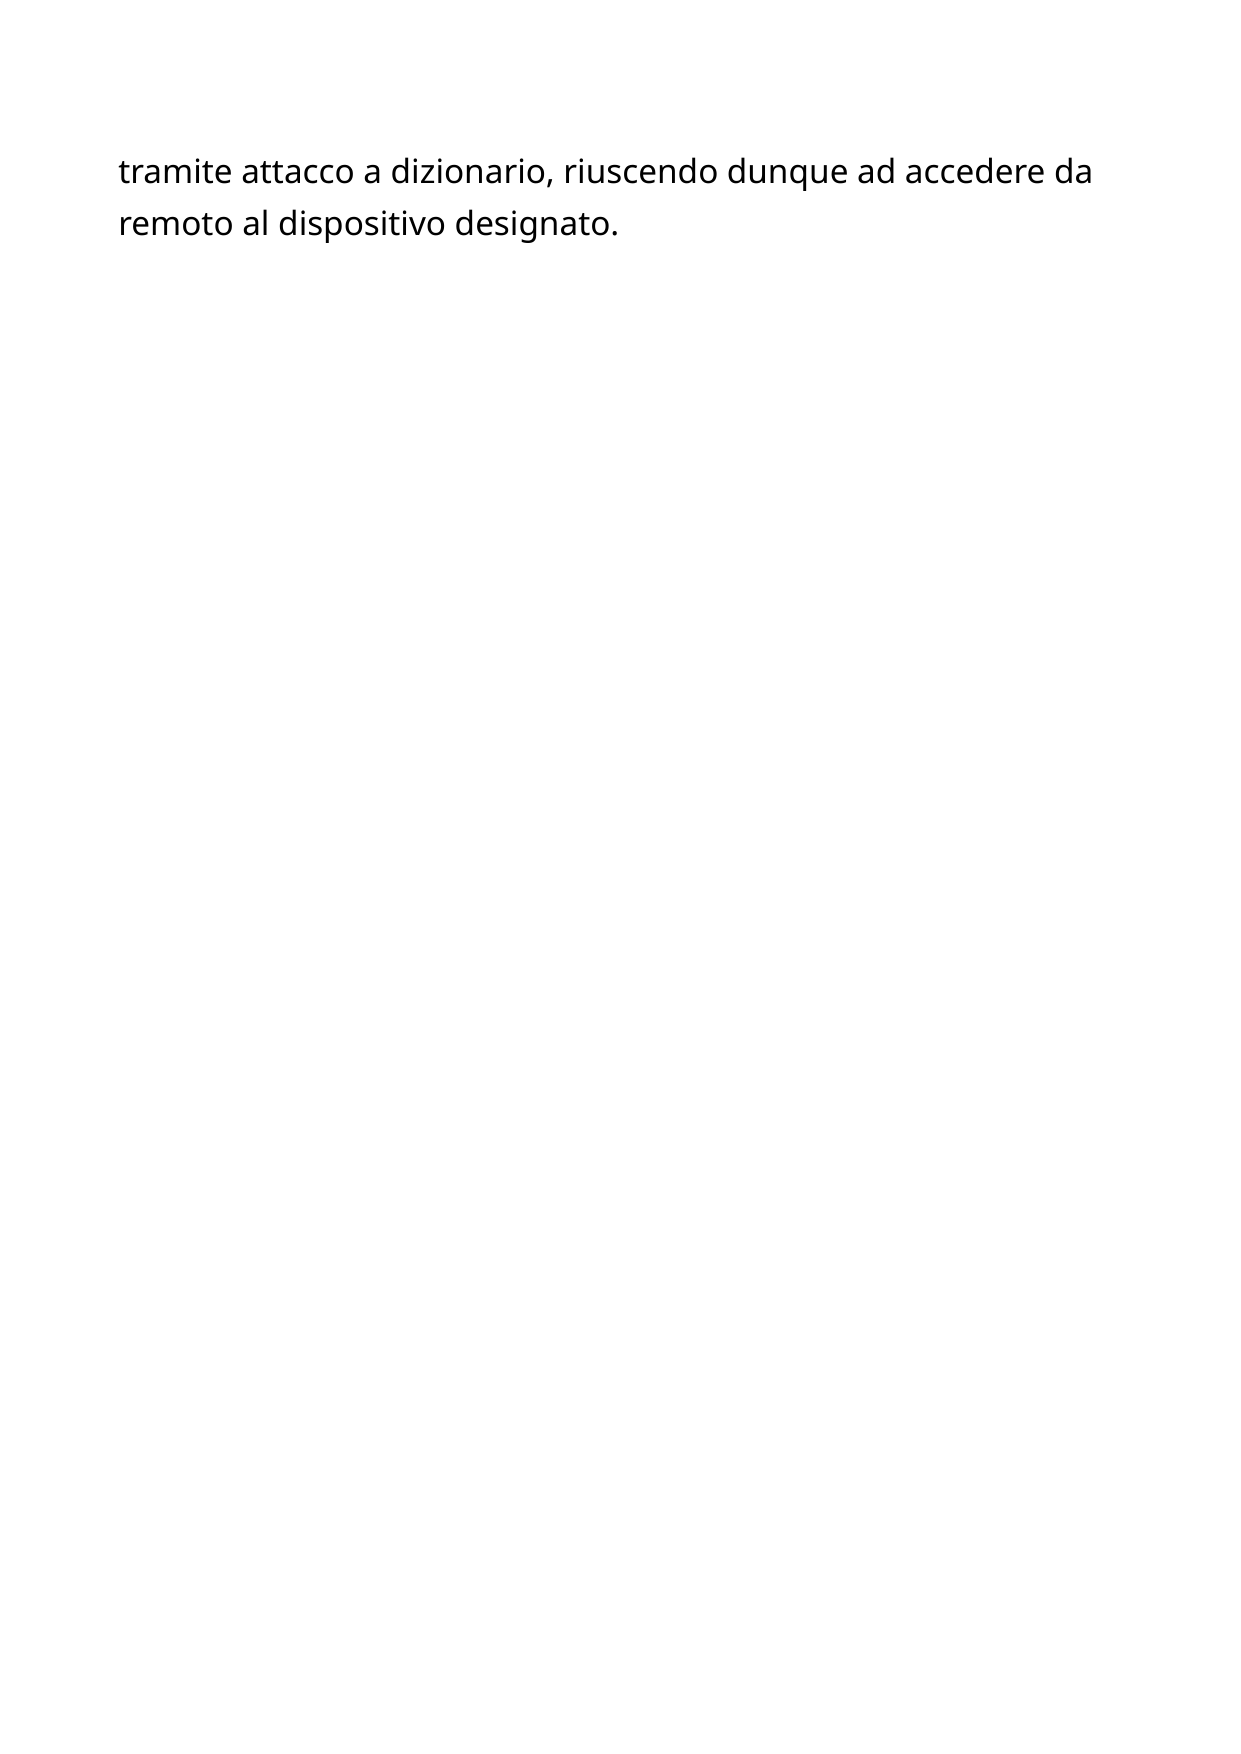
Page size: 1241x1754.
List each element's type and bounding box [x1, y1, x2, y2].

text [118, 148, 1122, 245]
